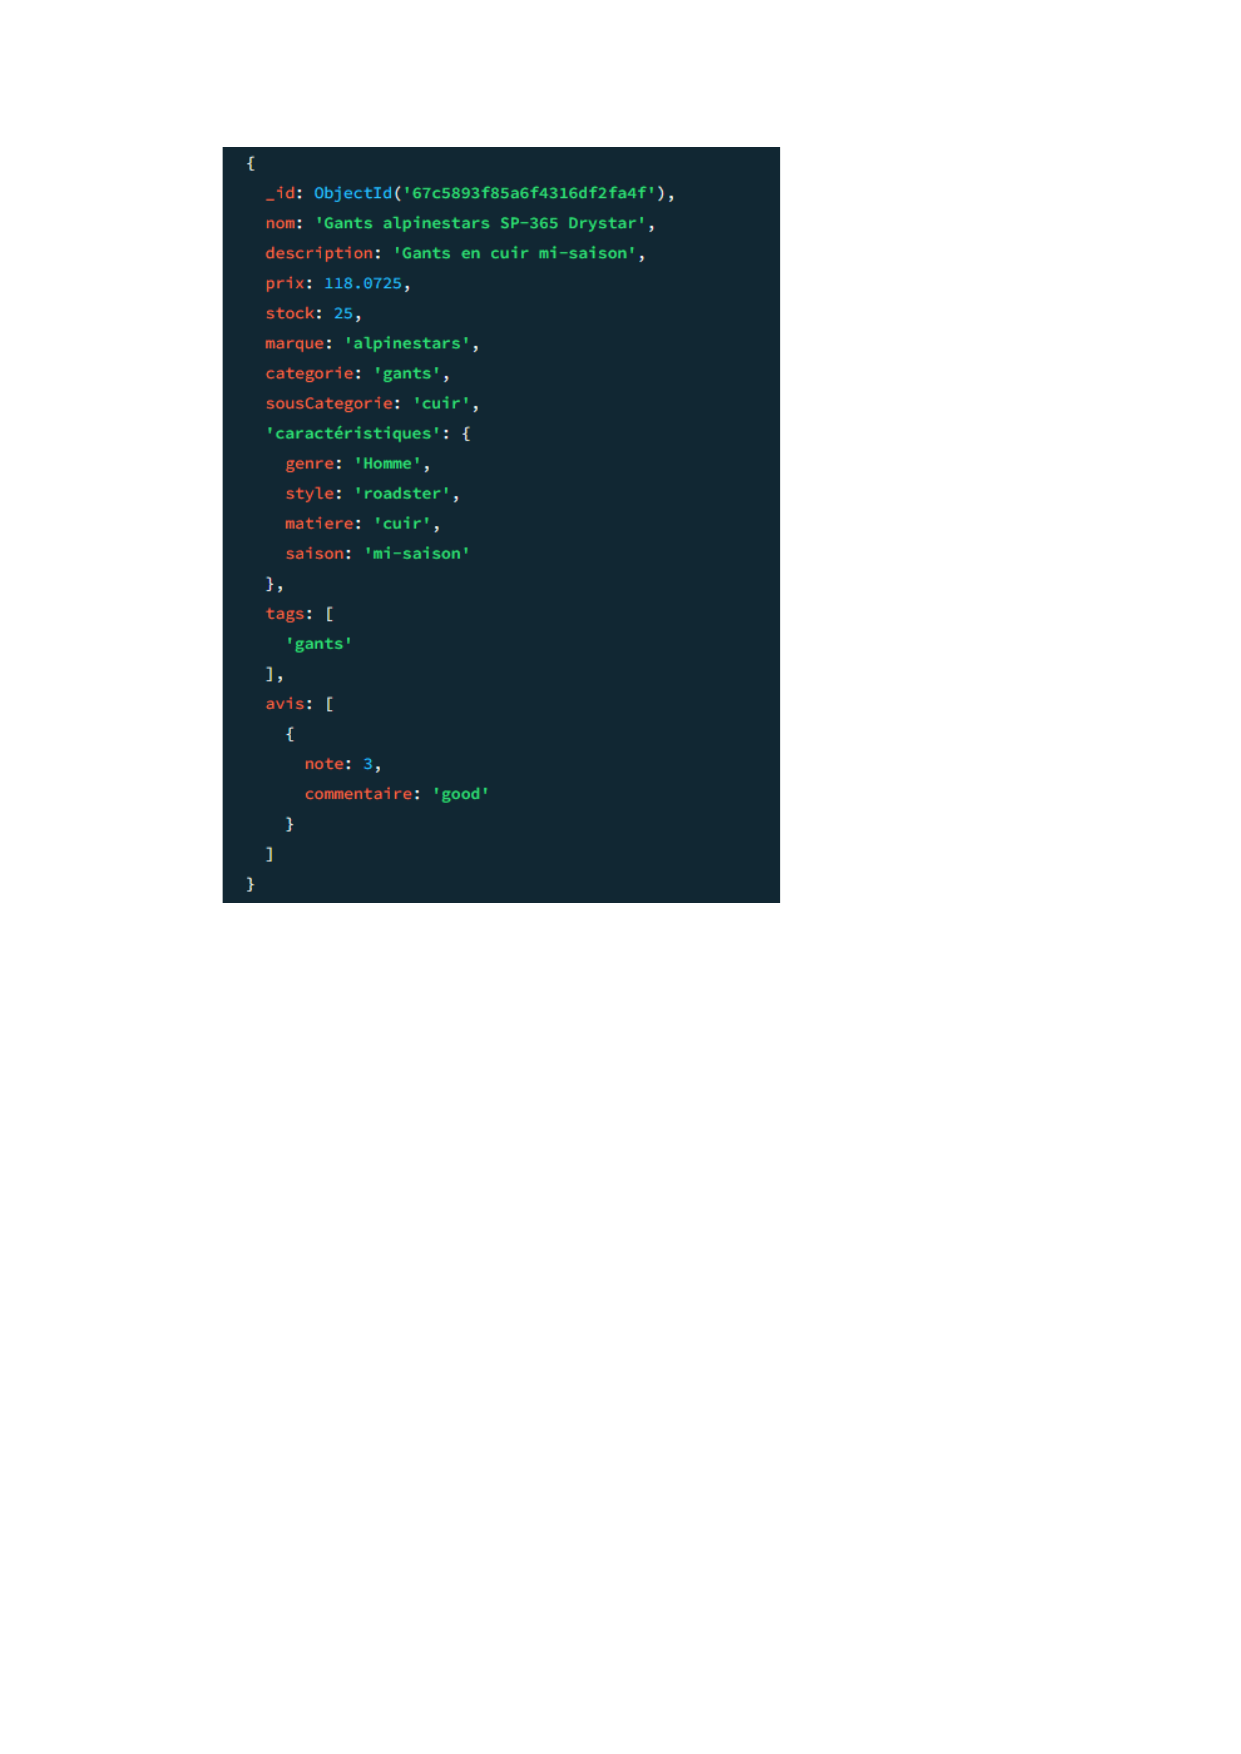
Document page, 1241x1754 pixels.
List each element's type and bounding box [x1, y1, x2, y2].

picture [222, 147, 780, 903]
